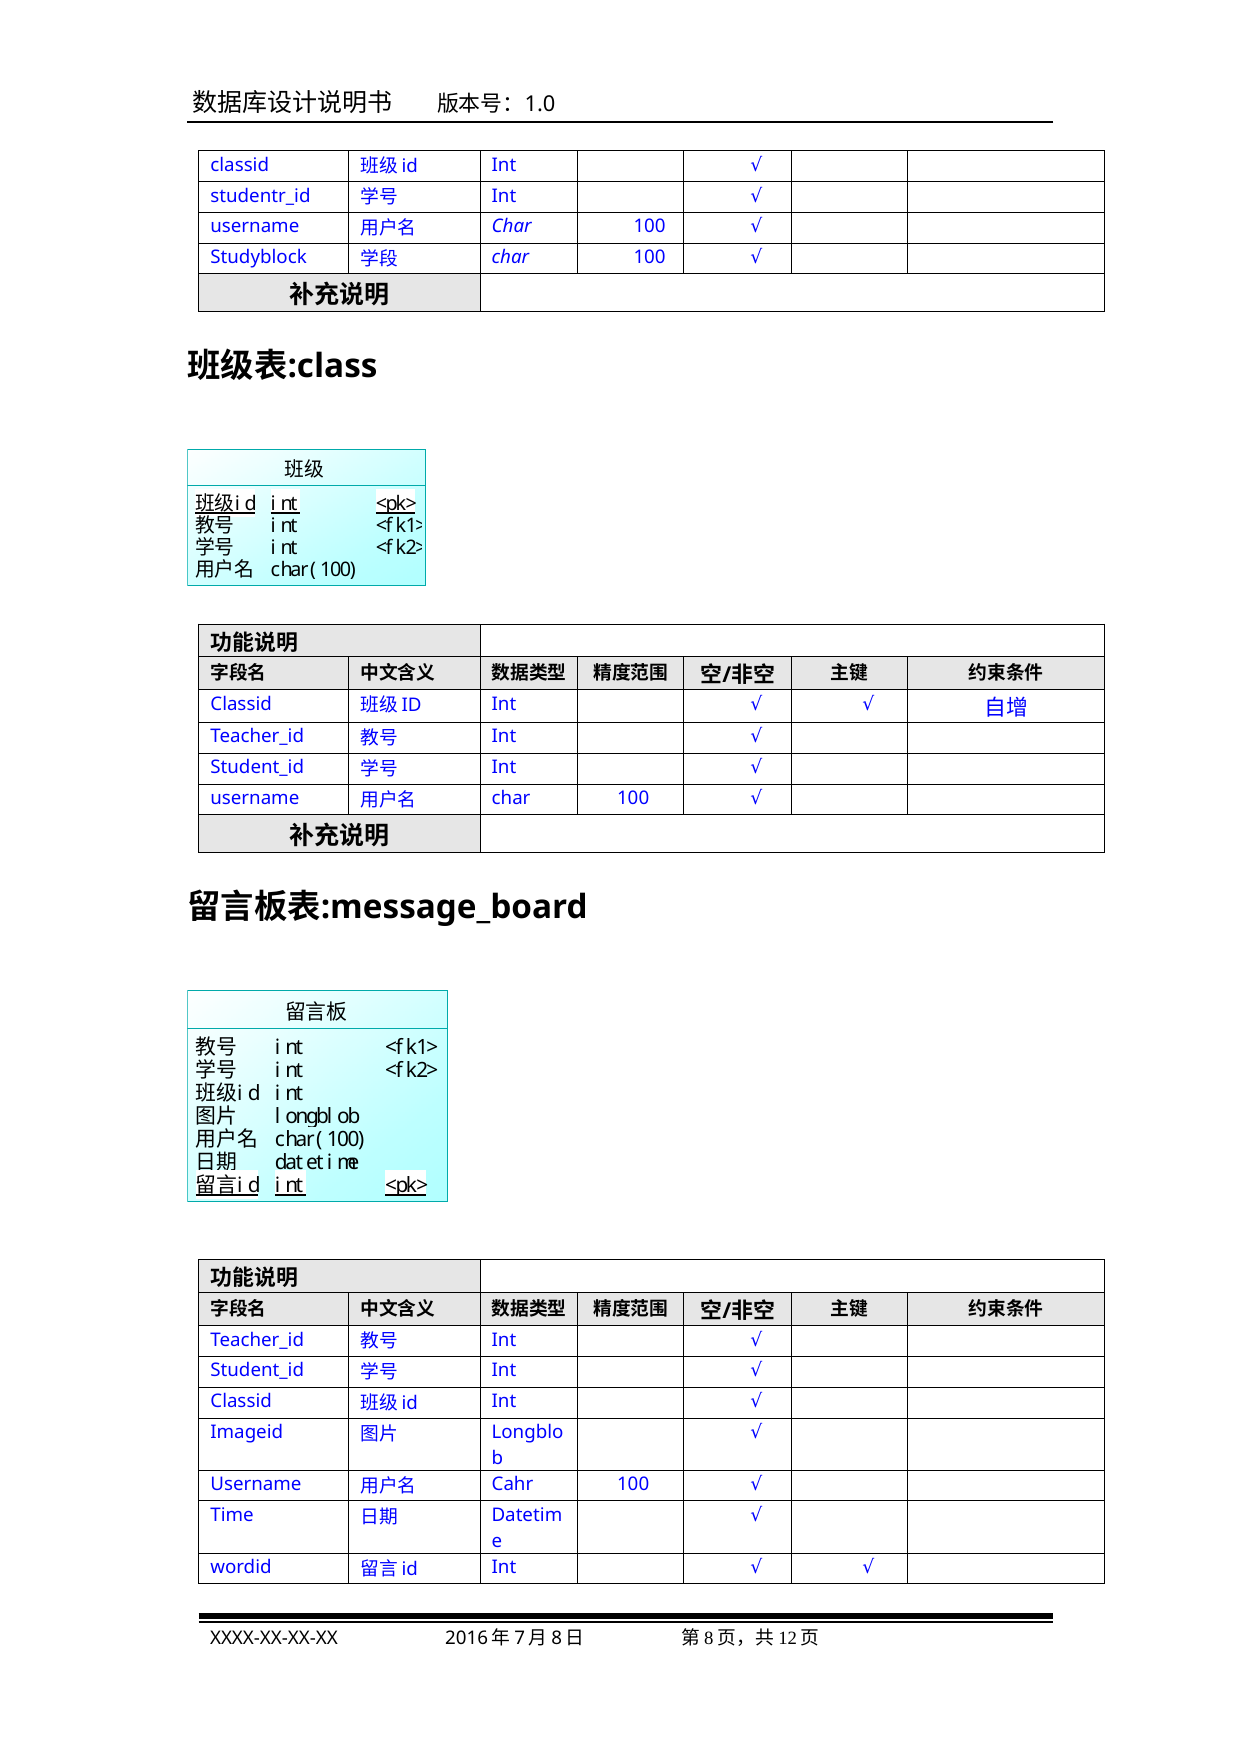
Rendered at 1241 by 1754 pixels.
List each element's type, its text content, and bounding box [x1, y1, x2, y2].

table_header [481, 1260, 1104, 1292]
table_cell [578, 182, 683, 212]
table_cell 100 [578, 213, 683, 242]
table_cell [578, 1554, 683, 1583]
table_cell [578, 1357, 683, 1387]
table_cell Longblob [481, 1419, 577, 1469]
table_cell 100 [578, 244, 683, 273]
table_cell Student_id [199, 754, 348, 783]
table_cell [578, 1388, 683, 1417]
table_cell 教号 [349, 1326, 480, 1356]
table_cell √ [684, 213, 791, 242]
table_cell 学号 [349, 754, 480, 783]
table_cell [481, 815, 1104, 852]
table_cell 日期 [349, 1501, 480, 1552]
table_cell 教号 [349, 723, 480, 753]
table_cell 中文含义 [349, 657, 480, 689]
table_cell 学号 [349, 1357, 480, 1387]
table_cell 空/非空 [684, 1293, 791, 1325]
table_cell √ [684, 182, 791, 212]
table_cell Int [481, 723, 577, 753]
table_cell [578, 754, 683, 783]
table_cell 图片 [349, 1419, 480, 1469]
table_cell [908, 1388, 1104, 1417]
table_cell √ [684, 723, 791, 753]
table_cell √ [684, 151, 791, 181]
table_cell √ [684, 1326, 791, 1356]
table_cell username [199, 213, 348, 242]
table_cell [908, 244, 1104, 273]
table_cell √ [684, 1388, 791, 1417]
table_cell 精度范围 [578, 1293, 683, 1325]
table_cell [908, 182, 1104, 212]
table_cell [908, 151, 1104, 181]
table_cell studentr_id [199, 182, 348, 212]
table_cell √ [792, 690, 907, 722]
table_cell [481, 274, 1104, 311]
table_cell 约束条件 [908, 1293, 1104, 1325]
table_cell [792, 1471, 907, 1500]
table_cell 主键 [792, 1293, 907, 1325]
table_cell [792, 1357, 907, 1387]
table_cell Int [481, 151, 577, 181]
table_cell 学号 [349, 182, 480, 212]
table_cell [908, 1501, 1104, 1552]
table_cell 补充说明 [199, 274, 480, 311]
subtitle 班级表:class [187, 339, 1053, 387]
table_cell √ [684, 1357, 791, 1387]
table_cell username [199, 785, 348, 814]
table_cell char [481, 244, 577, 273]
table_cell [908, 723, 1104, 753]
table_cell [792, 213, 907, 242]
table_cell [908, 1419, 1104, 1469]
table_cell 班级ID [349, 690, 480, 722]
table_cell 用户名 [349, 785, 480, 814]
table_cell [792, 1388, 907, 1417]
table_cell [792, 723, 907, 753]
table_cell 空/非空 [684, 657, 791, 689]
table_cell Classid [199, 690, 348, 722]
table_cell [908, 785, 1104, 814]
table_cell [908, 213, 1104, 242]
table_cell Teacher_id [199, 723, 348, 753]
table_cell √ [684, 1419, 791, 1469]
table_cell Int [481, 754, 577, 783]
table_cell 字段名 [199, 657, 348, 689]
table_cell √ [684, 785, 791, 814]
table_cell Int [481, 1554, 577, 1583]
table_cell [578, 1501, 683, 1552]
table_cell 班级id [349, 151, 480, 181]
table_cell [792, 754, 907, 783]
table_cell [578, 1419, 683, 1469]
table_cell [908, 1554, 1104, 1583]
table_cell √ [684, 1501, 791, 1552]
table_cell 用户名 [349, 1471, 480, 1500]
table_cell [792, 785, 907, 814]
table_cell [908, 754, 1104, 783]
table_cell char [481, 785, 577, 814]
table_cell 主键 [792, 657, 907, 689]
table_cell [792, 1501, 907, 1552]
table_cell √ [792, 1554, 907, 1583]
table_cell [578, 690, 683, 722]
table_cell Studyblock [199, 244, 348, 273]
table_cell Classid [199, 1388, 348, 1417]
table_cell [578, 151, 683, 181]
table_cell classid [199, 151, 348, 181]
table_cell 约束条件 [908, 657, 1104, 689]
table_cell [792, 1419, 907, 1469]
table_cell 字段名 [199, 1293, 348, 1325]
table_header 功能说明 [199, 625, 480, 656]
table_cell Datetime [481, 1501, 577, 1552]
table_cell √ [684, 754, 791, 783]
table_cell Int [481, 1357, 577, 1387]
table_cell 学段 [349, 244, 480, 273]
table_cell Int [481, 1326, 577, 1356]
table_cell [792, 151, 907, 181]
table_cell 补充说明 [199, 815, 480, 852]
table_cell Student_id [199, 1357, 348, 1387]
table_cell 班级id [349, 1388, 480, 1417]
table_cell [578, 1326, 683, 1356]
subtitle 留言板表:message_board [187, 880, 1053, 928]
table_cell 100 [578, 785, 683, 814]
table_cell 精度范围 [578, 657, 683, 689]
table_cell Teacher_id [199, 1326, 348, 1356]
table_cell 数据类型 [481, 657, 577, 689]
table_cell 中文含义 [349, 1293, 480, 1325]
table_cell √ [684, 1471, 791, 1500]
table_cell Username [199, 1471, 348, 1500]
table_cell Imageid [199, 1419, 348, 1469]
table_cell [792, 244, 907, 273]
table_cell [908, 1326, 1104, 1356]
table_cell Cahr [481, 1471, 577, 1500]
table_cell 数据类型 [481, 1293, 577, 1325]
table_cell 留言id [349, 1554, 480, 1583]
table_cell 用户名 [349, 213, 480, 242]
table_cell √ [684, 1554, 791, 1583]
table_header 功能说明 [199, 1260, 480, 1292]
table_cell [908, 1471, 1104, 1500]
table_cell [792, 1326, 907, 1356]
table_cell [908, 1357, 1104, 1387]
table_cell Int [481, 1388, 577, 1417]
table_cell [792, 182, 907, 212]
table_cell Int [481, 690, 577, 722]
table_cell [578, 723, 683, 753]
table_cell wordid [199, 1554, 348, 1583]
table_header [481, 625, 1104, 656]
table_cell Time [199, 1501, 348, 1552]
table_cell 自增 [908, 690, 1104, 722]
table_cell √ [684, 244, 791, 273]
table_cell √ [684, 690, 791, 722]
table_cell 100 [578, 1471, 683, 1500]
table_cell Int [481, 182, 577, 212]
table_cell Char [481, 213, 577, 242]
